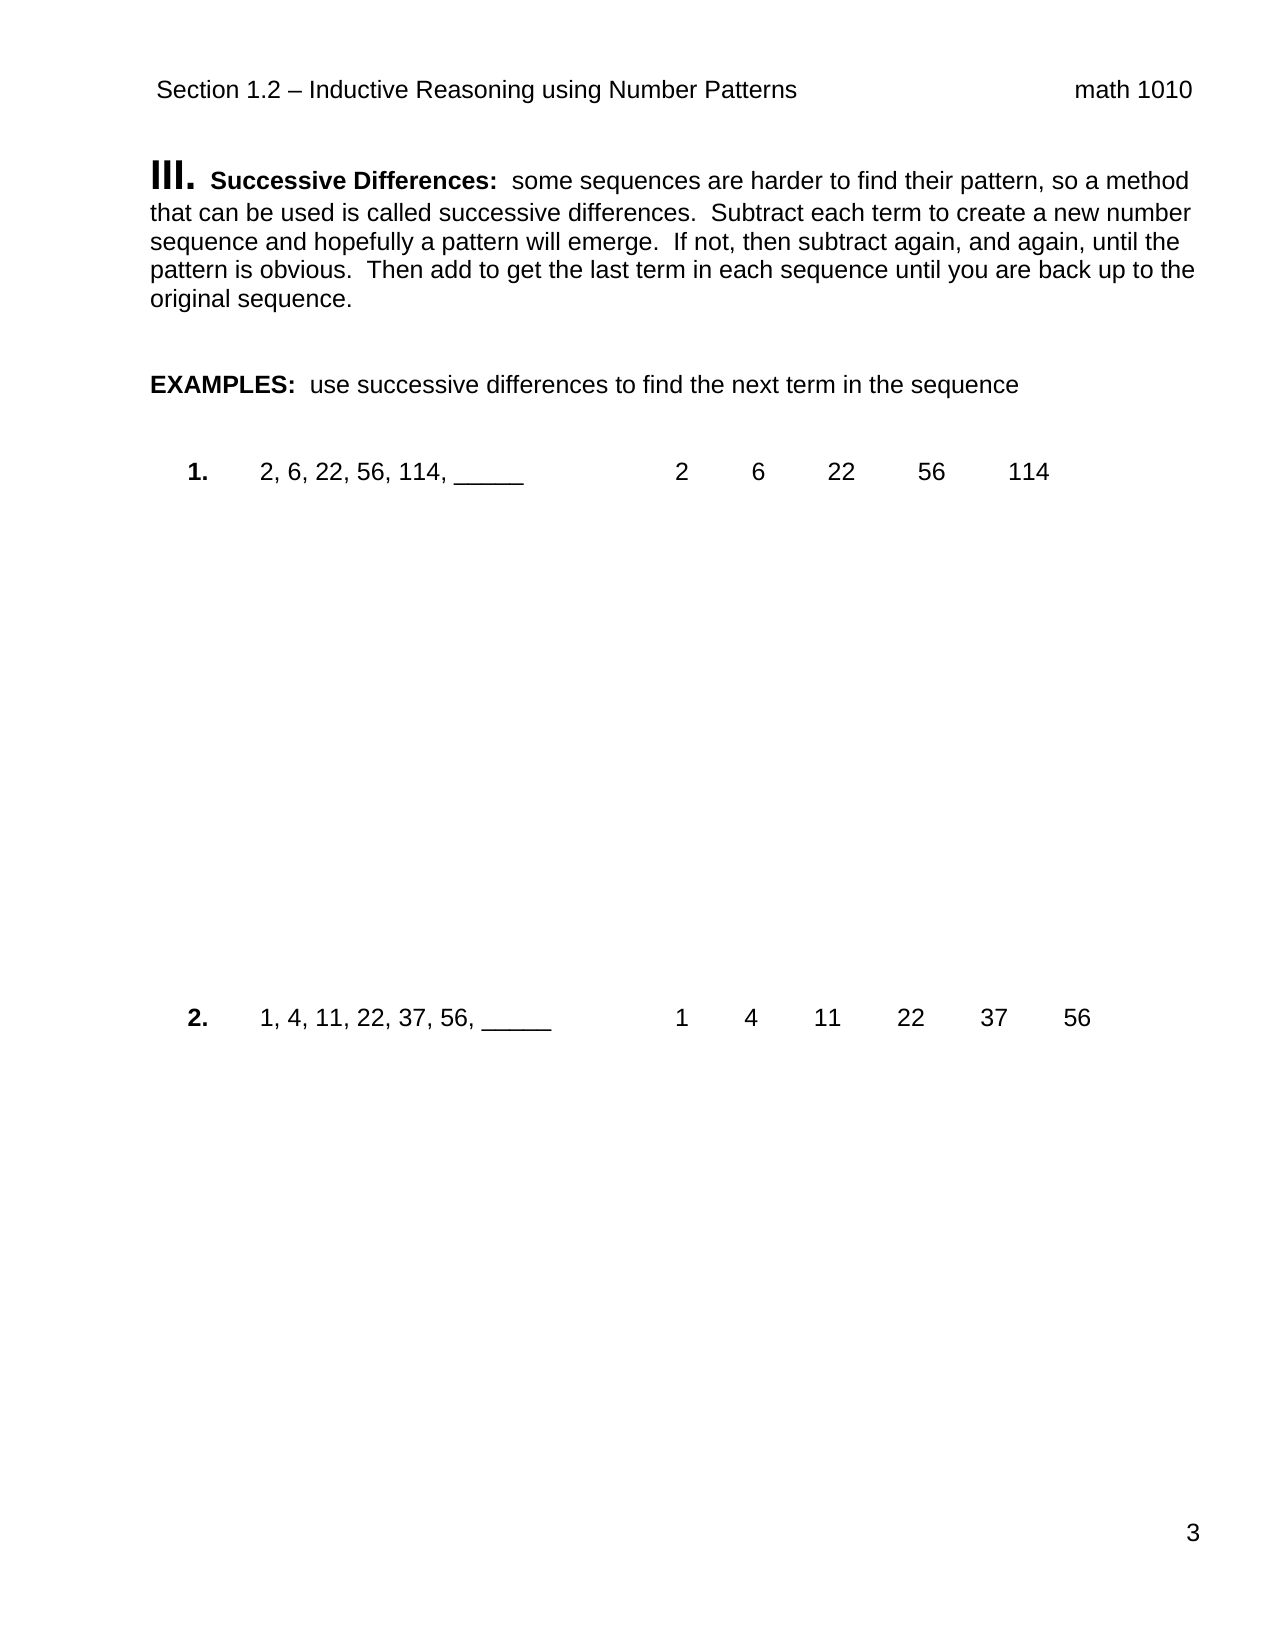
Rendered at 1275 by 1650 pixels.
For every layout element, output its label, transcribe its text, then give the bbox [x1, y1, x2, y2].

list 1, 4, 11, 22, 37, 56, _____ 1 4 11 22 37 56 [187, 1003, 1200, 1032]
list 2, 6, 22, 56, 114, _____ 2 6 22 56 114 [187, 457, 1200, 485]
text III. Successive Differences: some sequences are harder to find their pattern, so a method that can be used is called successive differences. Subtract each term to create a new number sequence and hopefully a pattern will emerge. If not, then subtract again, and again, until the pattern is obvious. Then add to get the last term in each sequence until you are back up to the original sequence. [150, 150, 1200, 313]
text EXAMPLES: use successive differences to find the next term in the sequence [150, 370, 1200, 399]
